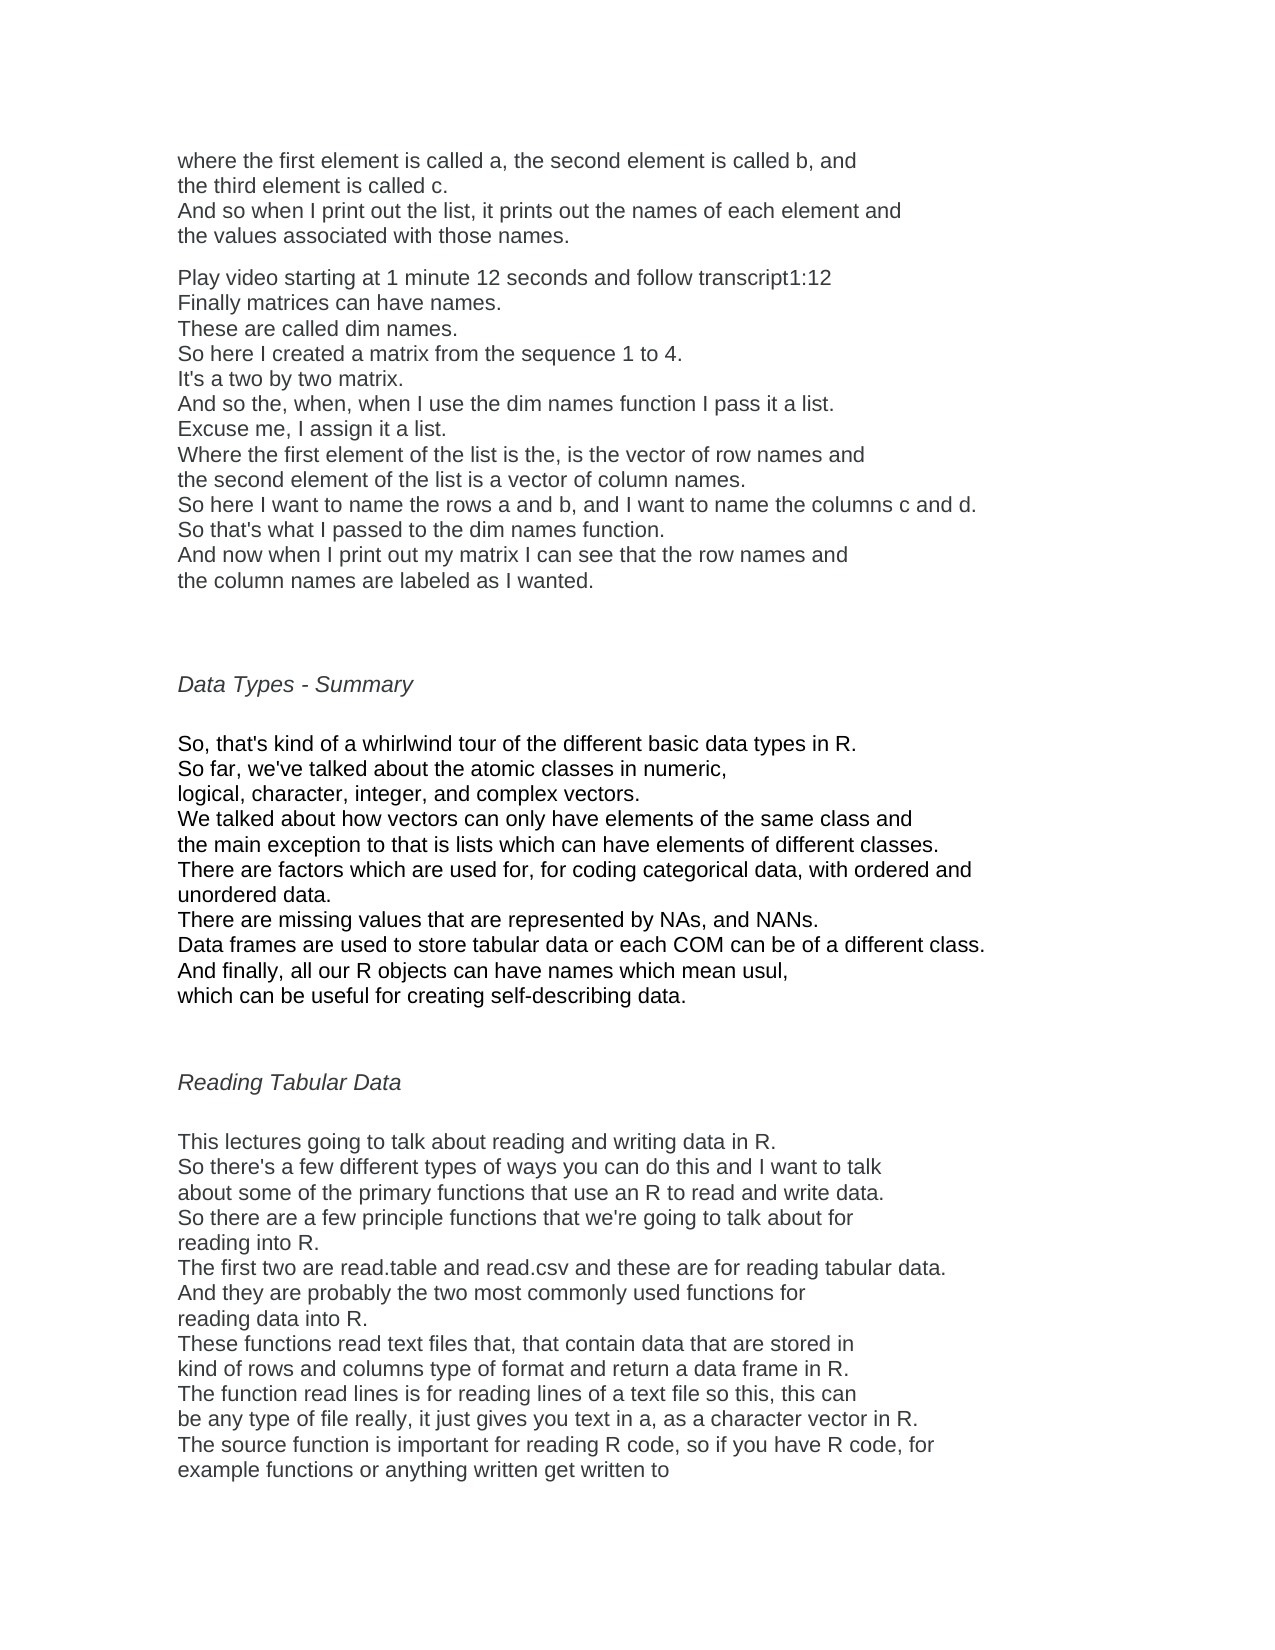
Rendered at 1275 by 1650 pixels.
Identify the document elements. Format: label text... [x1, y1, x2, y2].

text We talked about how vectors can only have elements of the same class and [177, 806, 1098, 831]
text Where the first element of the list is the, is the vector of row names and [177, 442, 1098, 467]
text the values associated with those names. [177, 223, 1098, 248]
text So there's a few different types of ways you can do this and I want to talk [177, 1154, 1098, 1179]
text And now when I print out my matrix I can see that the row names and [177, 542, 1098, 568]
text So here I created a matrix from the sequence 1 to 4. [177, 341, 1098, 366]
text So, that's kind of a whirlwind tour of the different basic data types in R. [177, 731, 1098, 756]
text Excuse me, I assign it a list. [177, 416, 1098, 442]
text And they are probably the two most commonly used functions for [177, 1280, 1098, 1306]
text the second element of the list is a vector of column names. [177, 467, 1098, 492]
text So far, we've talked about the atomic classes in numeric, [177, 756, 1098, 781]
text reading data into R. [177, 1306, 1098, 1331]
text And so when I print out the list, it prints out the names of each element and [177, 198, 1098, 223]
text The function read lines is for reading lines of a text file so this, this can [177, 1381, 1098, 1406]
text where the first element is called a, the second element is called b, and [177, 148, 1098, 173]
text reading into R. [177, 1230, 1098, 1255]
text It's a two by two matrix. [177, 366, 1098, 391]
text unordered data. [177, 882, 1098, 907]
text So there are a few principle functions that we're going to talk about for [177, 1205, 1098, 1230]
subtitle Data Types - Summary [177, 671, 1098, 697]
text about some of the primary functions that use an R to read and write data. [177, 1179, 1098, 1205]
text This lectures going to talk about reading and writing data in R. [177, 1129, 1098, 1154]
subtitle Reading Tabular Data [177, 1069, 1098, 1096]
text which can be useful for creating self-describing data. [177, 983, 1098, 1008]
text logical, character, integer, and complex vectors. [177, 781, 1098, 806]
text the third element is called c. [177, 173, 1098, 198]
text be any type of file really, it just gives you text in a, as a character vector in R. [177, 1406, 1098, 1432]
text So here I want to name the rows a and b, and I want to name the columns c and d. [177, 492, 1098, 517]
text And so the, when, when I use the dim names function I pass it a list. [177, 391, 1098, 416]
text The source function is important for reading R code, so if you have R code, for [177, 1432, 1098, 1457]
text The first two are read.table and read.csv and these are for reading tabular data. [177, 1255, 1098, 1280]
text example functions or anything written get written to [177, 1457, 1098, 1482]
text There are factors which are used for, for coding categorical data, with ordered and [177, 857, 1098, 882]
text the main exception to that is lists which can have elements of different classes. [177, 831, 1098, 857]
text And finally, all our R objects can have names which mean usul, [177, 957, 1098, 983]
text So that's what I passed to the dim names function. [177, 517, 1098, 542]
text There are missing values that are represented by NAs, and NANs. [177, 907, 1098, 932]
text kind of rows and columns type of format and return a data frame in R. [177, 1356, 1098, 1381]
text These are called dim names. [177, 316, 1098, 341]
text Finally matrices can have names. [177, 290, 1098, 316]
text Data frames are used to store tabular data or each COM can be of a different class. [177, 932, 1098, 957]
text These functions read text files that, that contain data that are stored in [177, 1331, 1098, 1356]
text Play video starting at 1 minute 12 seconds and follow transcript1:12 [177, 265, 1098, 290]
text the column names are labeled as I wanted. [177, 568, 1098, 593]
